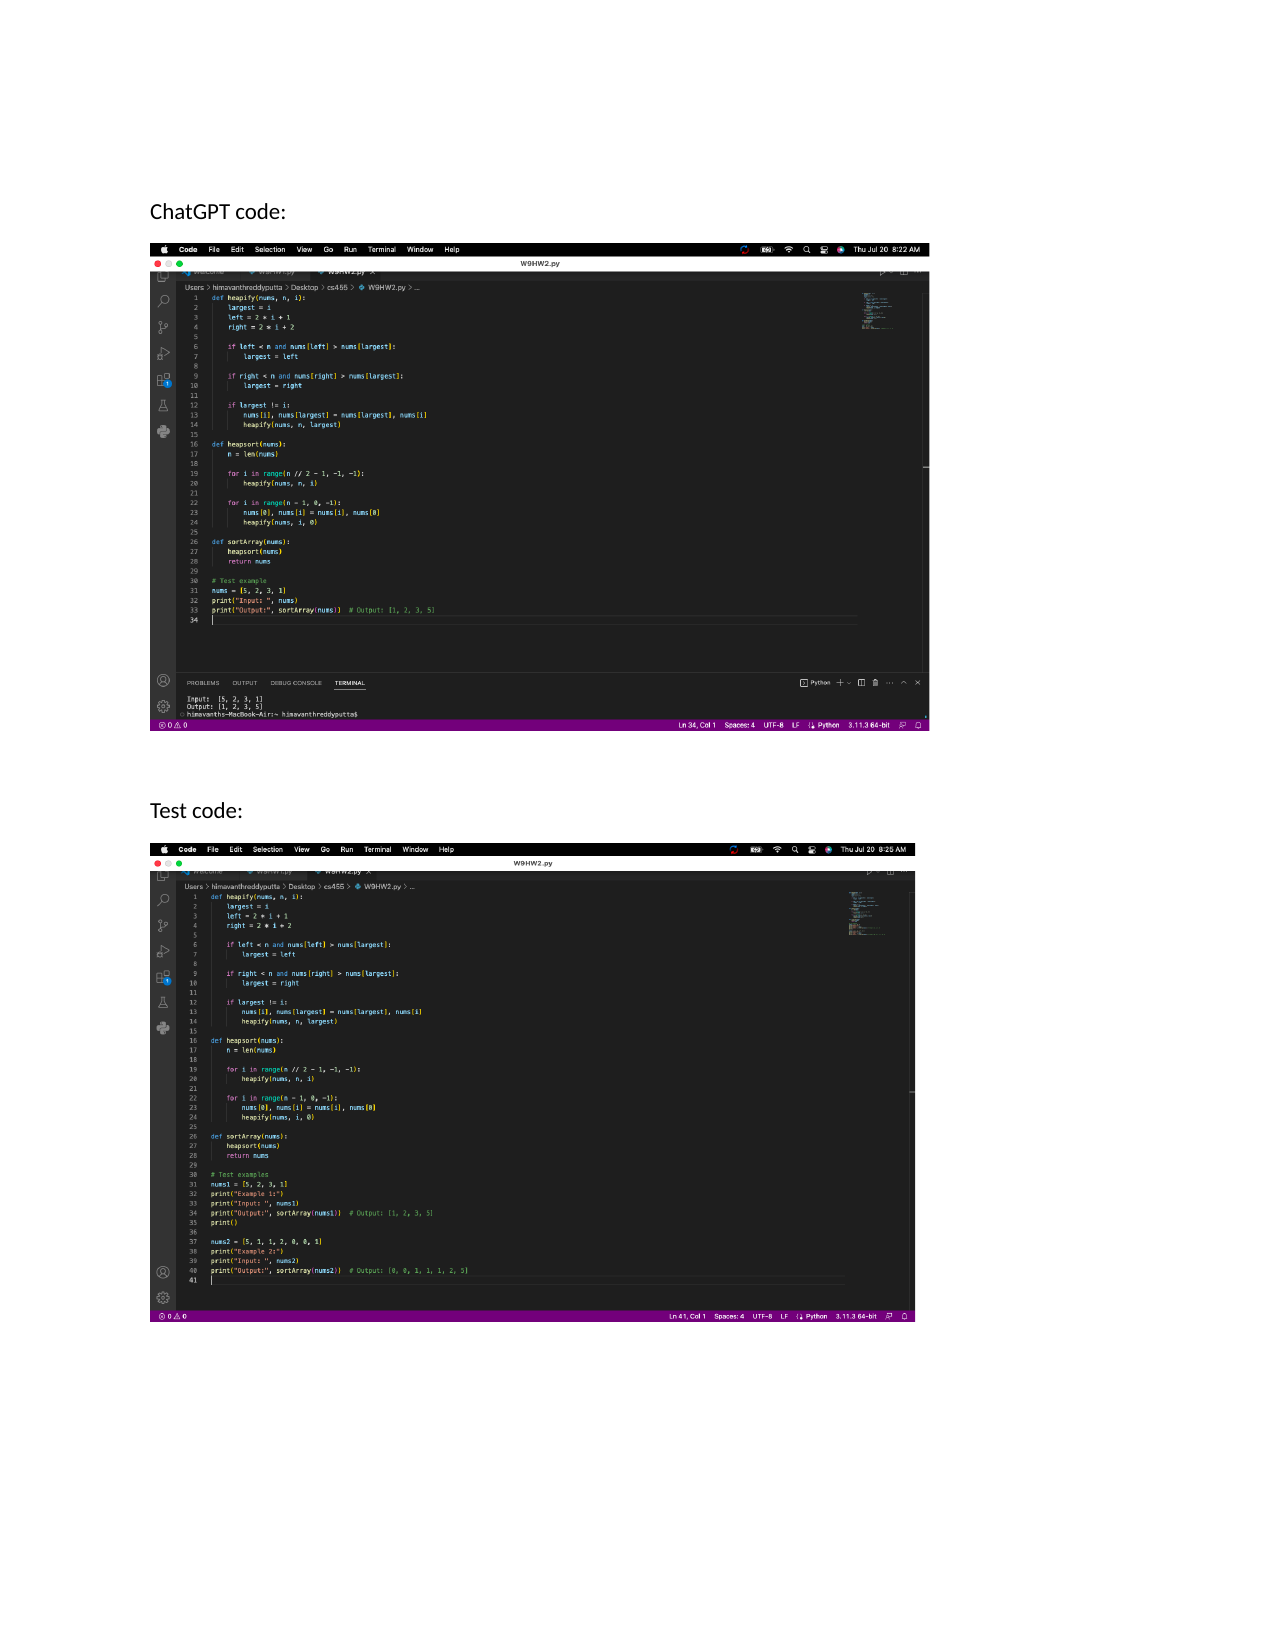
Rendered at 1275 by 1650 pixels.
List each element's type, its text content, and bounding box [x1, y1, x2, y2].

text ChatGPT code: [150, 197, 1125, 225]
text Test code: [150, 797, 1125, 825]
picture [150, 243, 930, 731]
picture [150, 843, 916, 1322]
